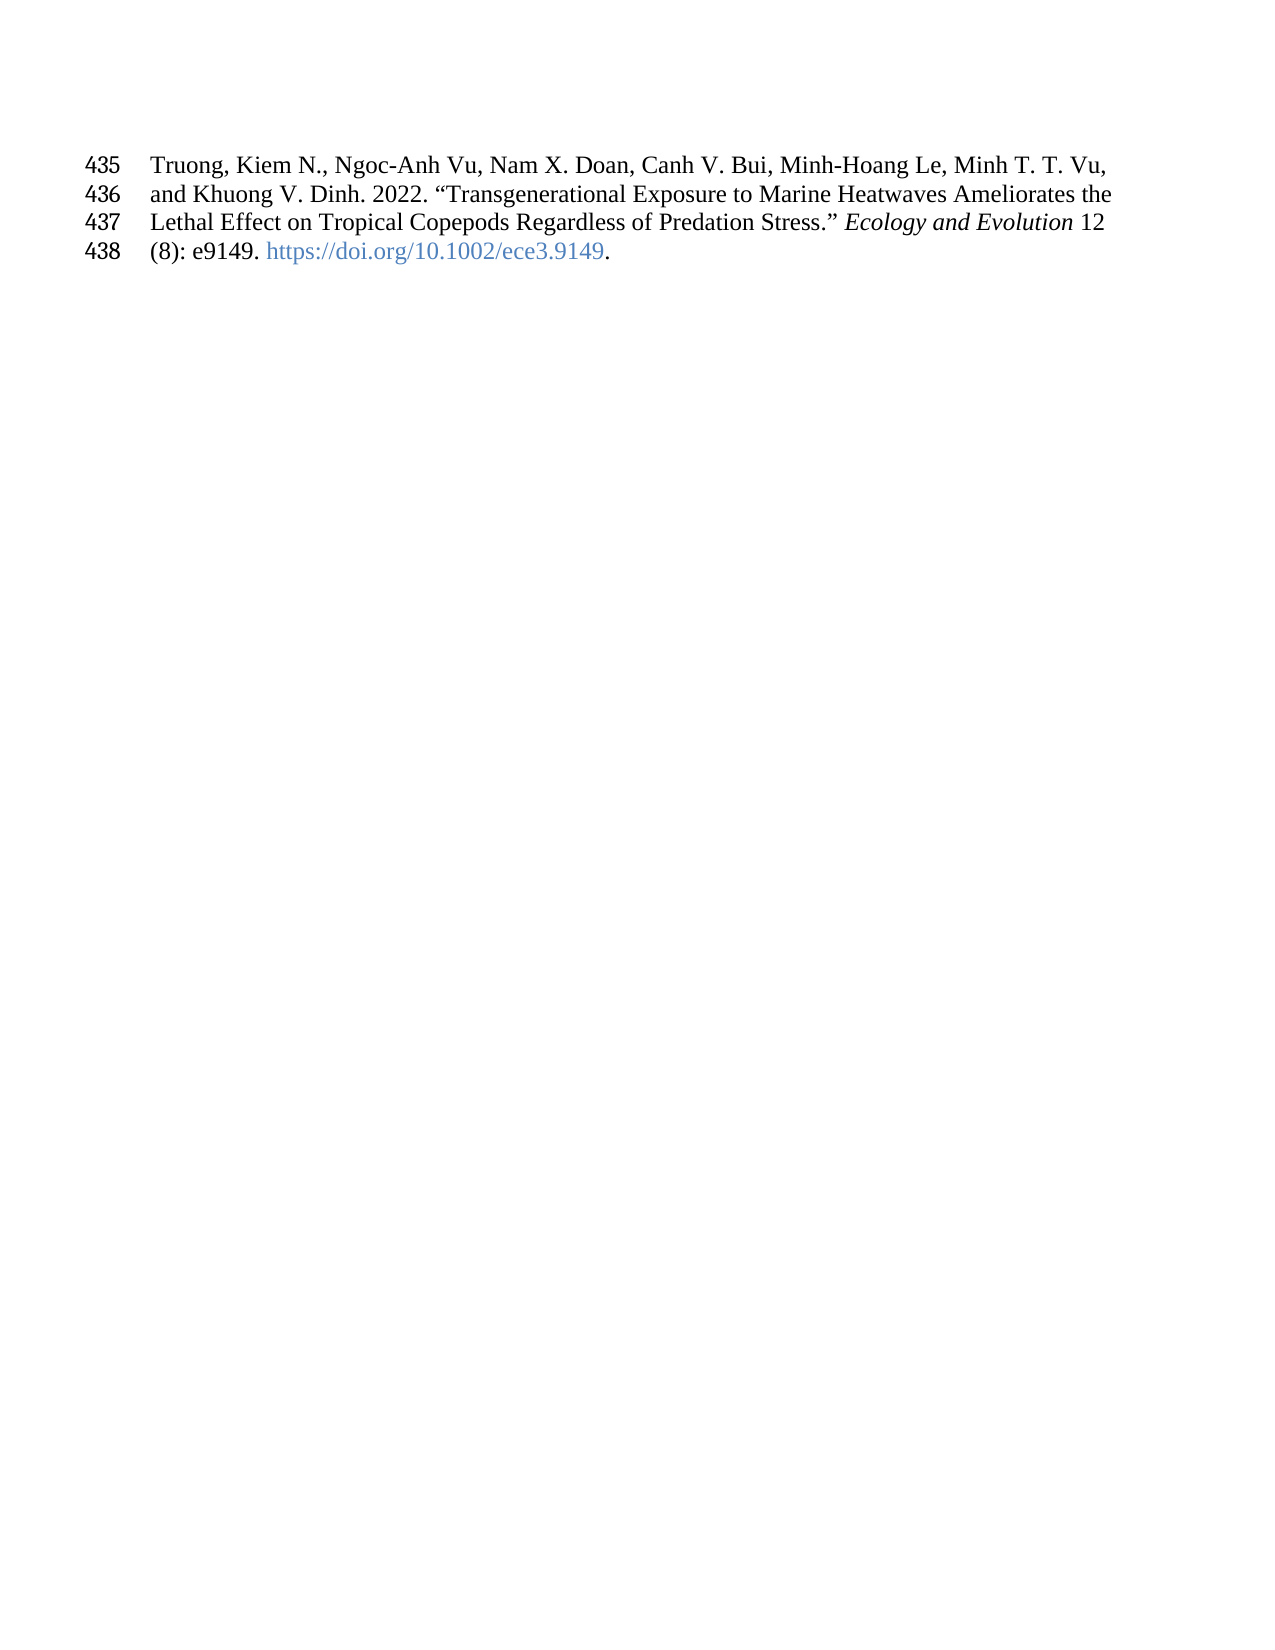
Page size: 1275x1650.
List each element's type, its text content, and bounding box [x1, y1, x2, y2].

text Truong, Kiem N., Ngoc-Anh Vu, Nam X. Doan, Canh V. Bui, Minh-Hoang Le, Minh T. T. Vu, and Khuong V. Dinh. 2022. “Transgenerational Exposure to Marine Heatwaves Ameliorates the Lethal Effect on Tropical Copepods Regardless of Predation Stress.” Ecology and Evolution 12 (8): e9149. https://doi.org/10.1002/ece3.9149. [150, 150, 1125, 265]
